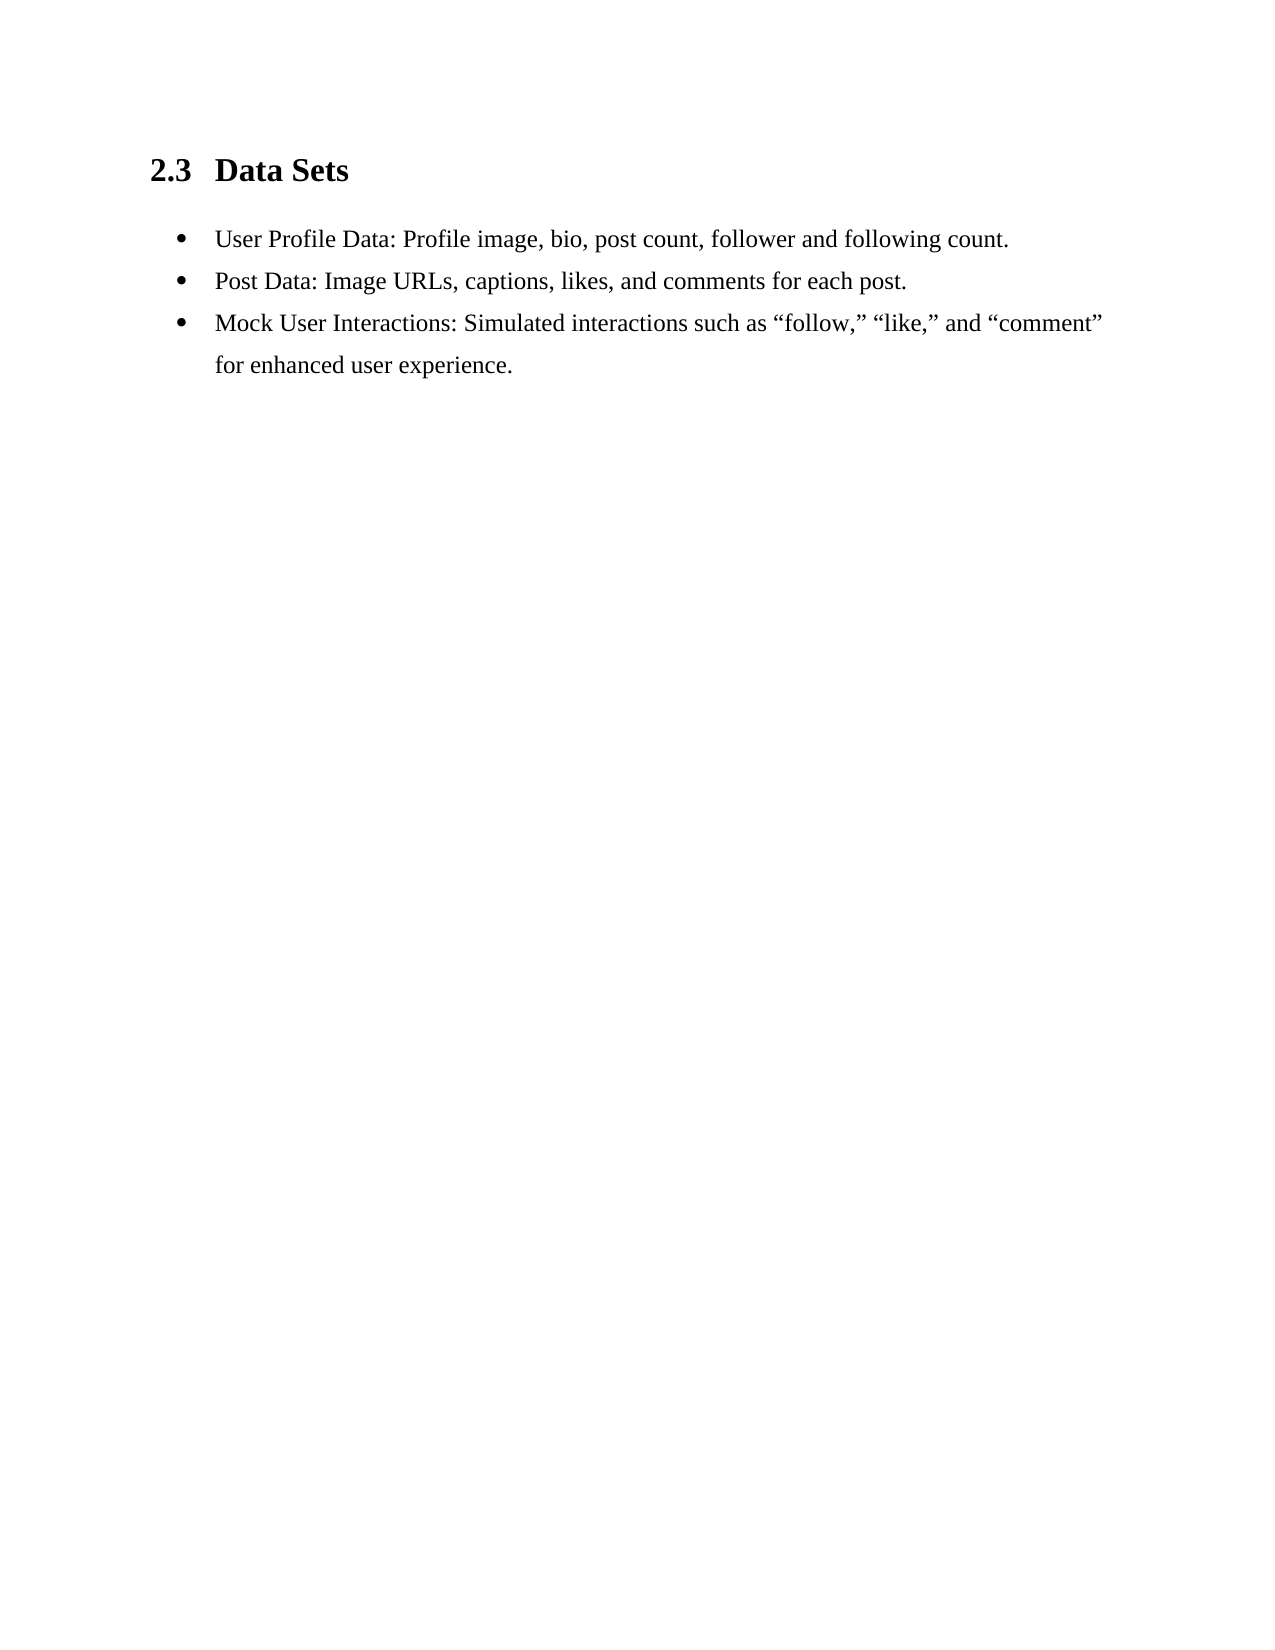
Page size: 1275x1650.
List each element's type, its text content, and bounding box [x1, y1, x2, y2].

list Mock User Interactions: Simulated interactions such as “follow,” “like,” and “comment” for enhanced user experience. [177, 308, 1135, 379]
subtitle Data Sets [150, 150, 1135, 188]
list Post Data: Image URLs, captions, likes, and comments for each post. [177, 266, 1135, 294]
list User Profile Data: Profile image, bio, post count, follower and following count. [177, 224, 1135, 252]
